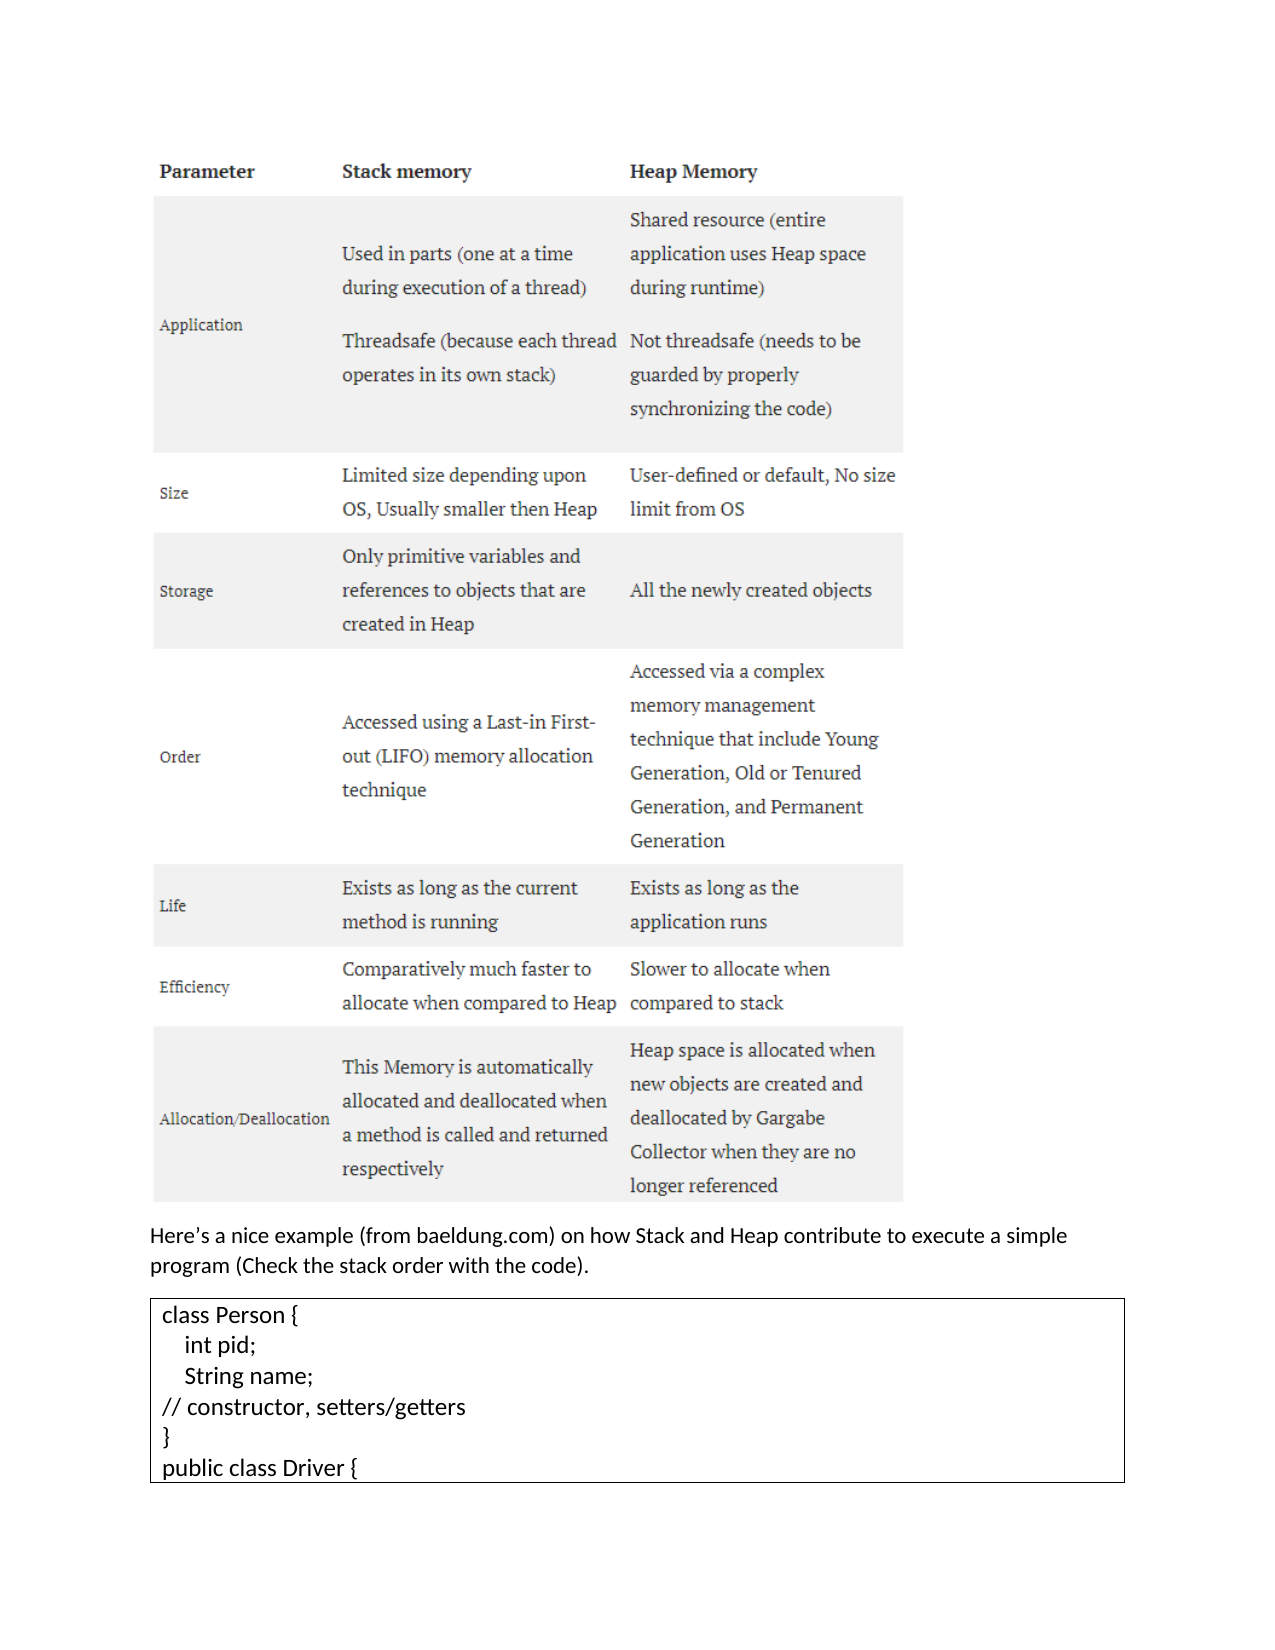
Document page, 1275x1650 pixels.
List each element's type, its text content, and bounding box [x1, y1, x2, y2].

text Here’s a nice example (from baeldung.com) on how Stack and Heap contribute to execute a simple program (Check the stack order with the code). [150, 1221, 1125, 1279]
picture [150, 150, 907, 1202]
